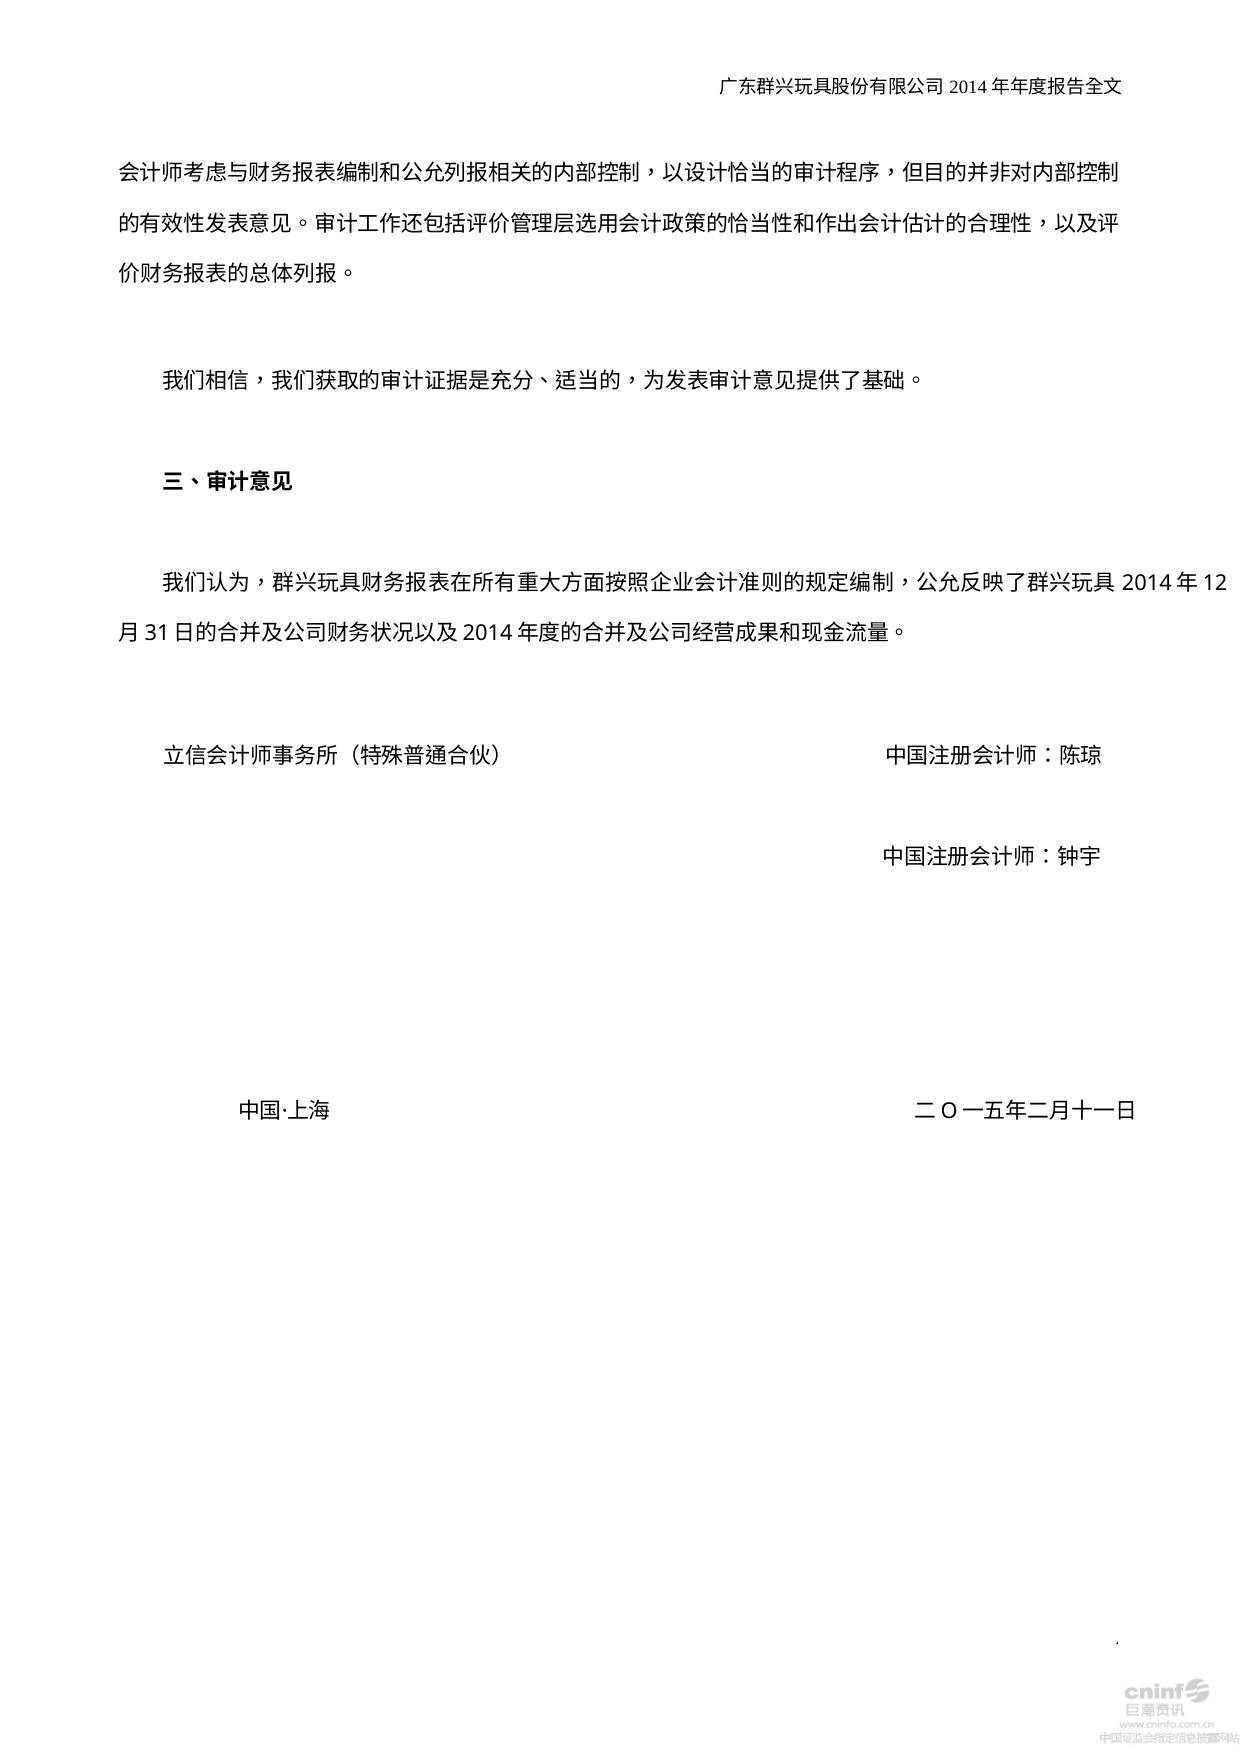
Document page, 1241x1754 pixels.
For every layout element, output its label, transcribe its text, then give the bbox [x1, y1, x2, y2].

text 会计师考虑与财务报表编制和公允列报相关的内部控制，以设计恰当的审计程序，但目的并非对内部控制 的有效性发表意见。审计工作还包括评价管理层选用会计政策的恰当性和作出会计估计的合理性，以及评 价财务报表的总体列报。 [118, 157, 1122, 288]
subtitle 三、审计意见 [162, 466, 1240, 495]
picture [1099, 1673, 1241, 1754]
text 我们相信，我们获取的审计证据是充分、适当的，为发表审计意见提供了基础。 [162, 365, 1240, 394]
text 我们认为，群兴玩具财务报表在所有重大方面按照企业会计准则的规定编制，公允反映了群兴玩具 2014年12月31日的合并及公司财务状况以及2014年度的合并及公司经营成果和现金流量。 [118, 567, 1240, 647]
text 立信会计师事务所（特殊普通合伙） 中国注册会计师：陈琼 [102, 740, 1103, 770]
text 中国·上海 二O一五年二月十一日 [238, 1095, 1240, 1125]
text 中国注册会计师：钟宇 [102, 841, 1101, 871]
